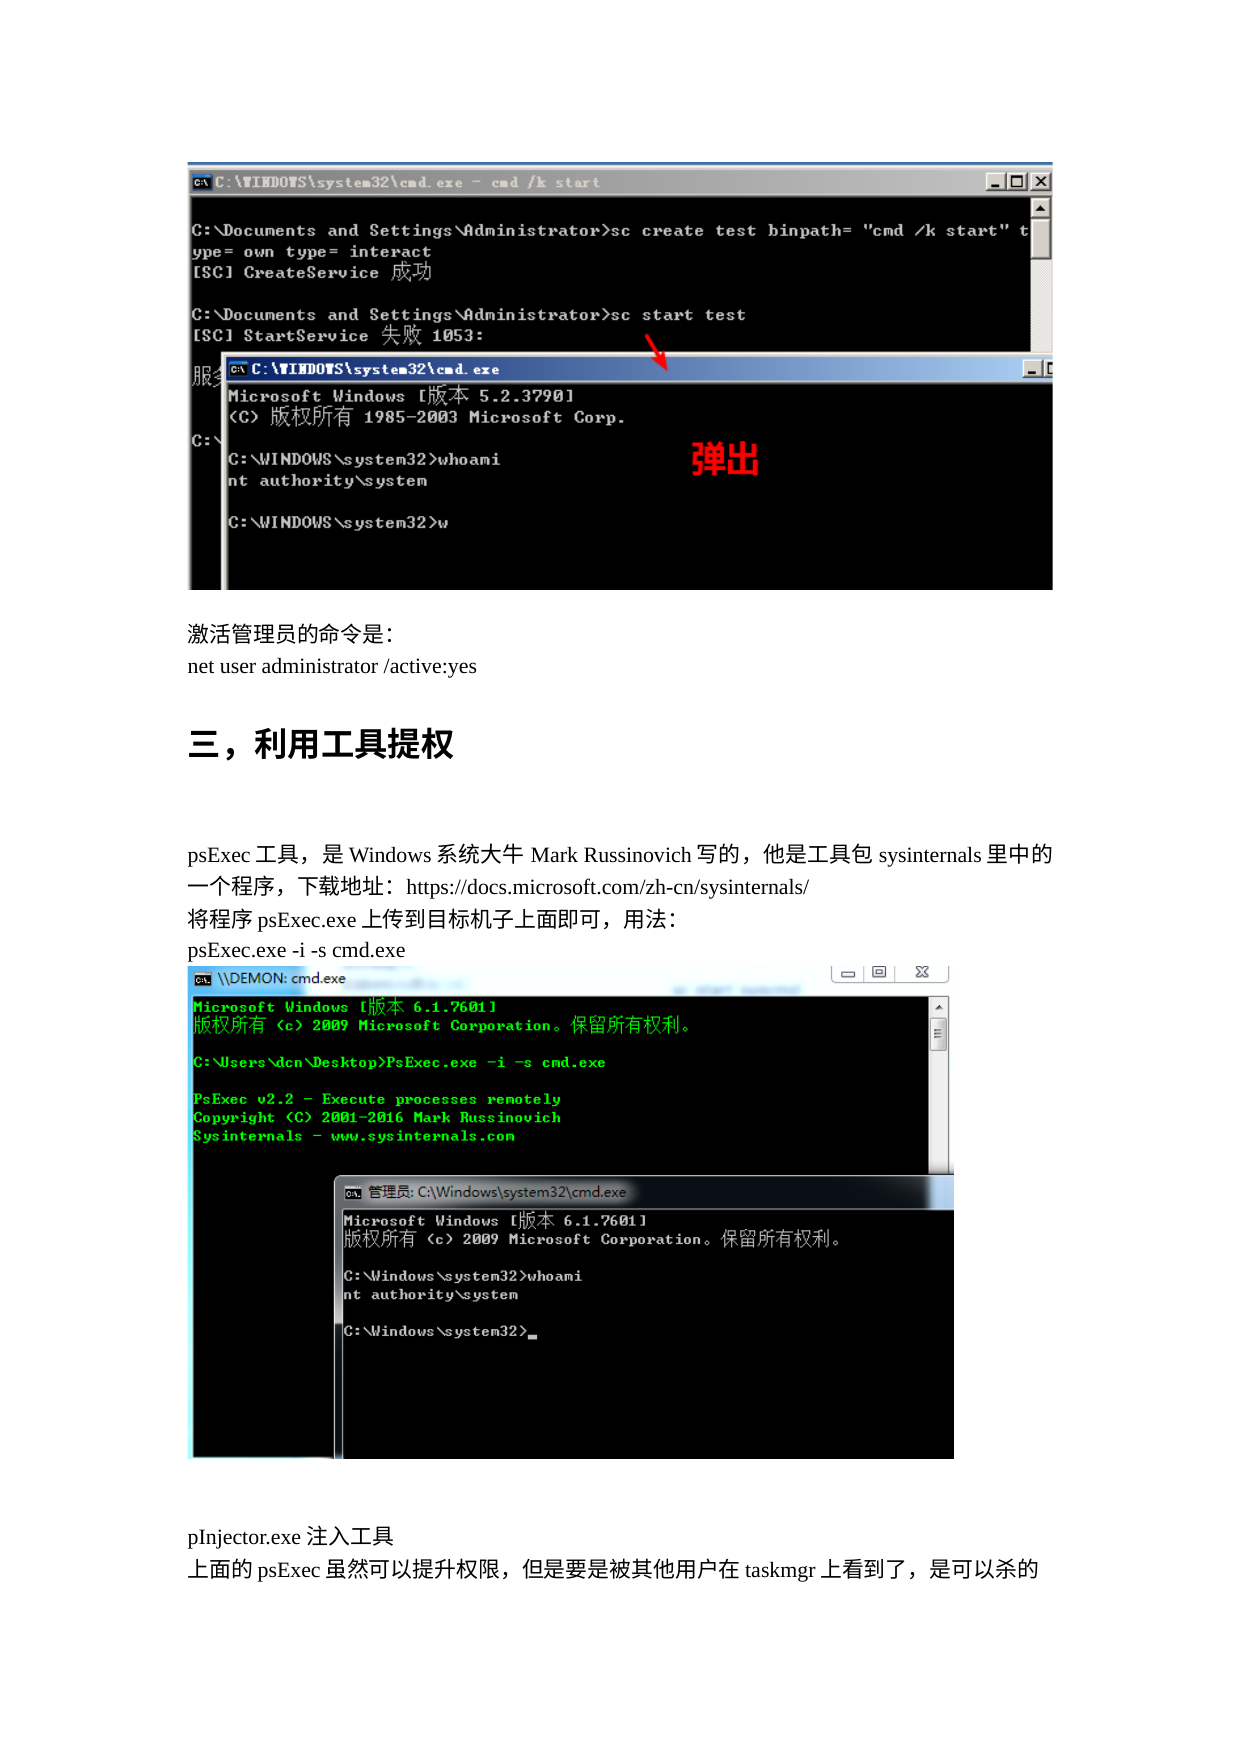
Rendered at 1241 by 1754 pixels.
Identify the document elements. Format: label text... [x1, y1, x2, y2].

picture [187, 966, 954, 1459]
text 上面的psExec虽然可以提升权限，但是要是被其他用户在taskmgr上看到了，是可以杀的 [187, 1551, 1053, 1584]
text 激活管理员的命令是： [187, 617, 1053, 649]
text psExec工具，是Windows系统大牛 Mark Russinovich写的，他是工具包sysinternals里中的一个程序，下载地址：https://docs.microsoft.com/zh-cn/sysinternals/ [187, 836, 1053, 901]
picture [187, 162, 1053, 590]
text net user administrator /active:yes [187, 649, 1053, 682]
text 将程序psExec.exe上传到目标机子上面即可，用法： [187, 901, 1053, 934]
text psExec.exe -i -s cmd.exe [187, 934, 1053, 966]
subtitle 三，利用工具提权 [187, 709, 1053, 774]
text pInjector.exe 注入工具 [187, 1519, 1053, 1551]
